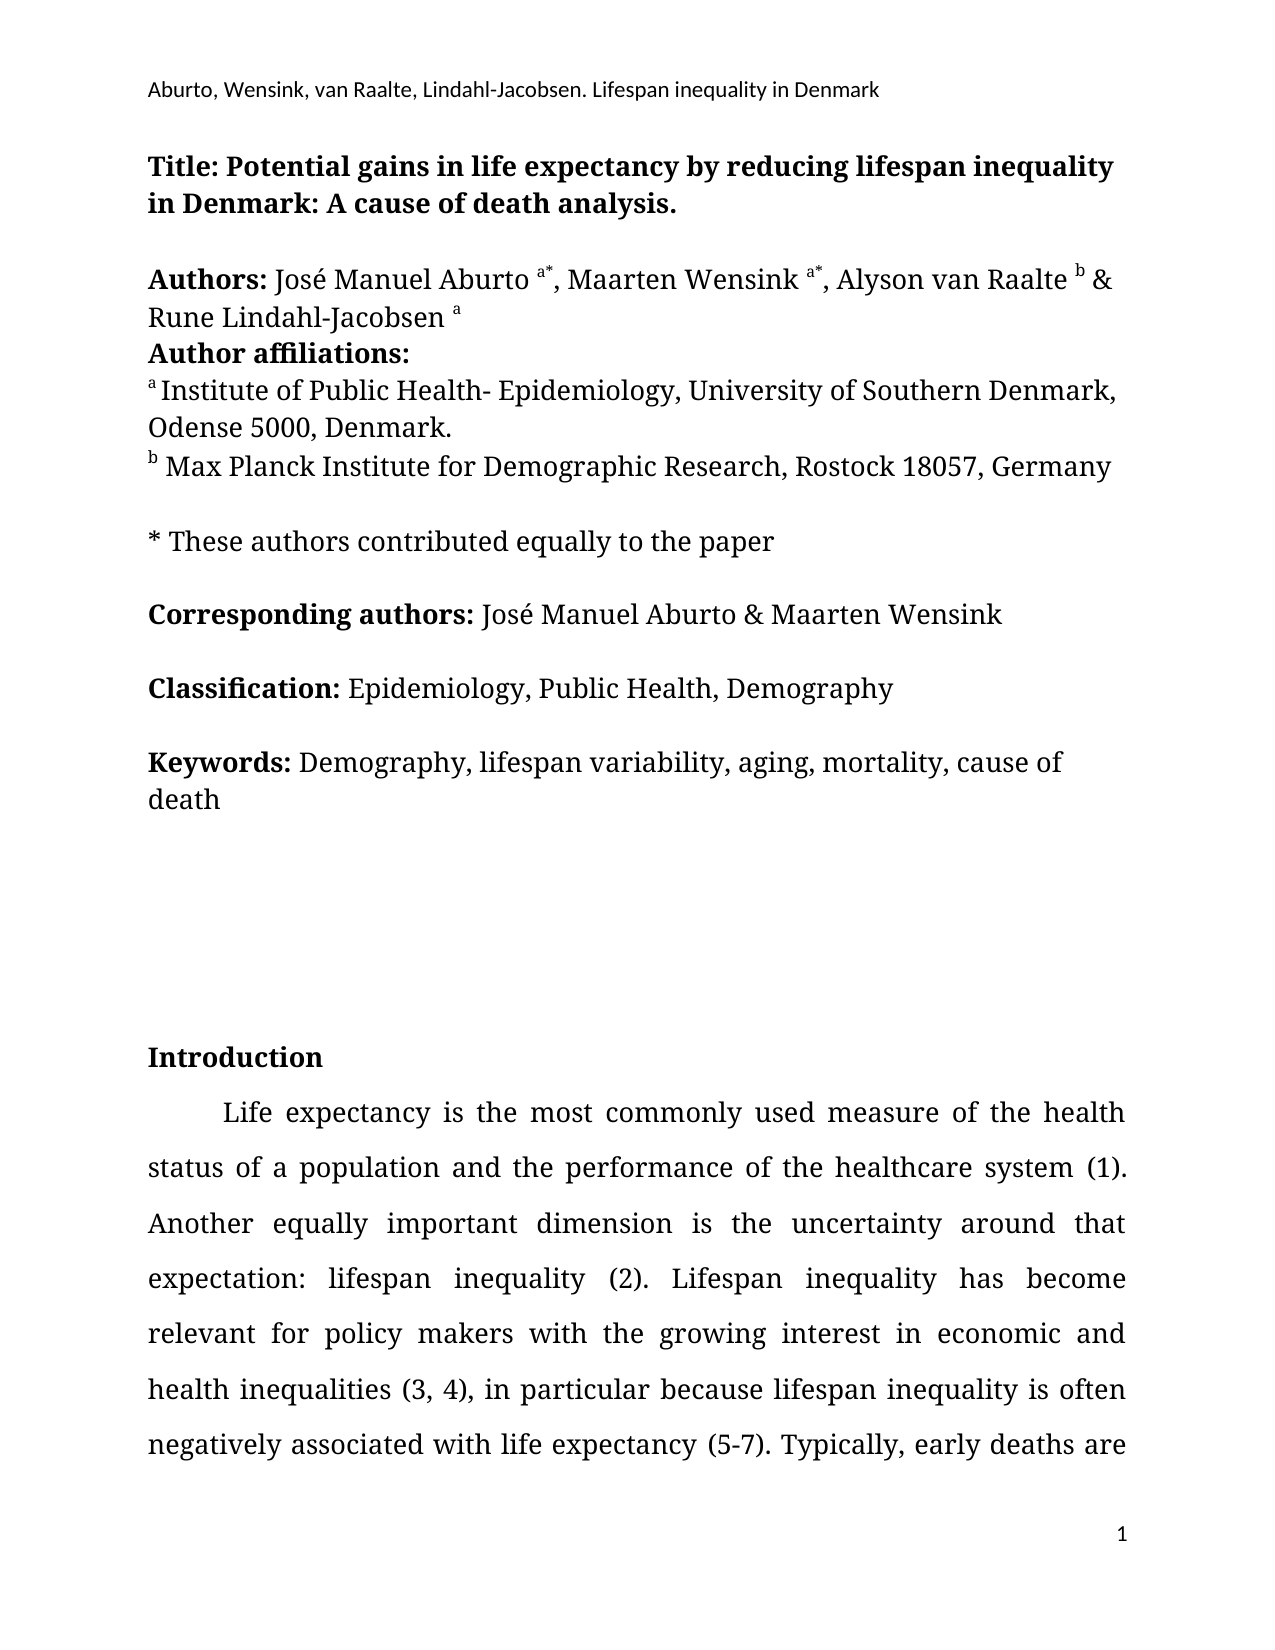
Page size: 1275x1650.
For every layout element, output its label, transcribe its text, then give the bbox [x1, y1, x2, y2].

text Corresponding authors: José Manuel Aburto & Maarten Wensink [148, 596, 1127, 633]
text a Institute of Public Health- Epidemiology, University of Southern Denmark, Odense 5000, Denmark. [148, 372, 1127, 446]
text Classification: Epidemiology, Public Health, Demography [148, 669, 1127, 706]
text Title: Potential gains in life expectancy by reducing lifespan inequality in Denmark: A cause of death analysis. [148, 148, 1127, 221]
text Authors: José Manuel Aburto a*, Maarten Wensink a*, Alyson van Raalte b & Rune Lindahl-Jacobsen a [148, 258, 1127, 335]
text Author affiliations: [148, 335, 1127, 372]
text Keywords: Demography, lifespan variability, aging, mortality, cause of death [148, 743, 1127, 817]
text Introduction [148, 1038, 1127, 1075]
text * These authors contributed equally to the paper [148, 522, 1127, 559]
text b Max Planck Institute for Demographic Research, Rostock 18057, Germany [148, 446, 1127, 485]
